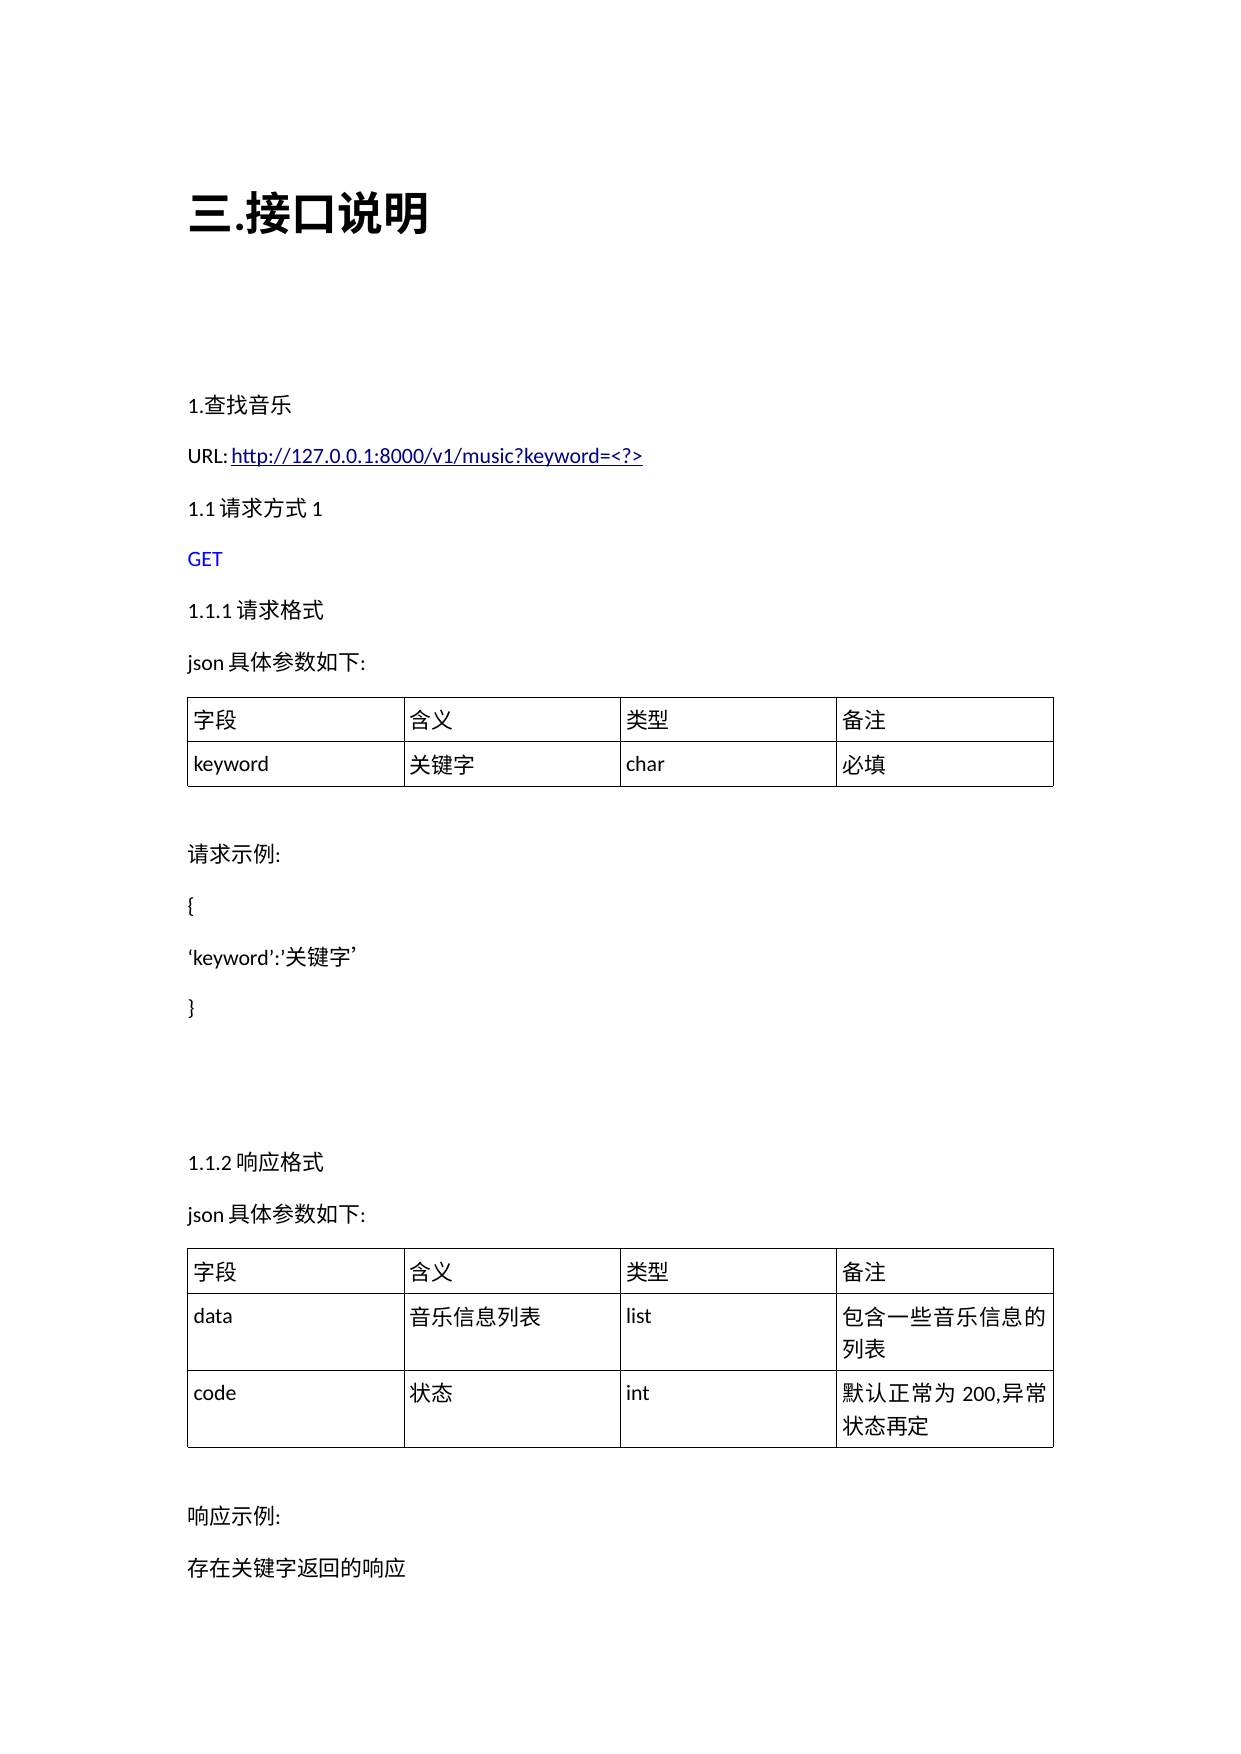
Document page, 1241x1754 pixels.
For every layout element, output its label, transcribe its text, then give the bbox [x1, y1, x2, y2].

text 1.1请求方式1 [187, 490, 1053, 523]
table_cell data [188, 1294, 404, 1370]
table_header 备注 [837, 1249, 1053, 1293]
table_cell 必填 [837, 742, 1053, 786]
table_cell 音乐信息列表 [405, 1294, 620, 1370]
text 响应示例: [187, 1498, 1053, 1531]
text json具体参数如下: [187, 1197, 1053, 1229]
table_cell keyword [188, 742, 404, 786]
table_cell list [621, 1294, 836, 1370]
text 1.查找音乐 [187, 387, 1053, 420]
table_cell 默认正常为200,异常状态再定 [837, 1371, 1053, 1447]
table_header 备注 [837, 698, 1053, 741]
text URL: http://127.0.0.1:8000/v1/music?keyword=<?> [187, 439, 1053, 472]
text json具体参数如下: [187, 645, 1053, 677]
subtitle 三.接口说明 [187, 162, 1053, 259]
table_header 含义 [405, 698, 620, 741]
text 1.1.1请求格式 [187, 593, 1053, 626]
text } [187, 992, 1053, 1024]
table_cell int [621, 1371, 836, 1447]
text { [187, 889, 1053, 921]
table_header 字段 [188, 1249, 404, 1293]
table_header 字段 [188, 698, 404, 741]
text 存在关键字返回的响应 [187, 1550, 1053, 1583]
table_cell 关键字 [405, 742, 620, 786]
table_cell 状态 [405, 1371, 620, 1447]
table_cell 包含一些音乐信息的列表 [837, 1294, 1053, 1370]
text 1.1.2响应格式 [187, 1145, 1053, 1177]
text ‘keyword’:’关键字’ [187, 940, 1053, 972]
text GET [187, 542, 1053, 574]
table_header 含义 [405, 1249, 620, 1293]
table_cell char [621, 742, 836, 786]
table_header 类型 [621, 698, 836, 741]
table_cell code [188, 1371, 404, 1447]
table_header 类型 [621, 1249, 836, 1293]
text 请求示例: [187, 837, 1053, 869]
